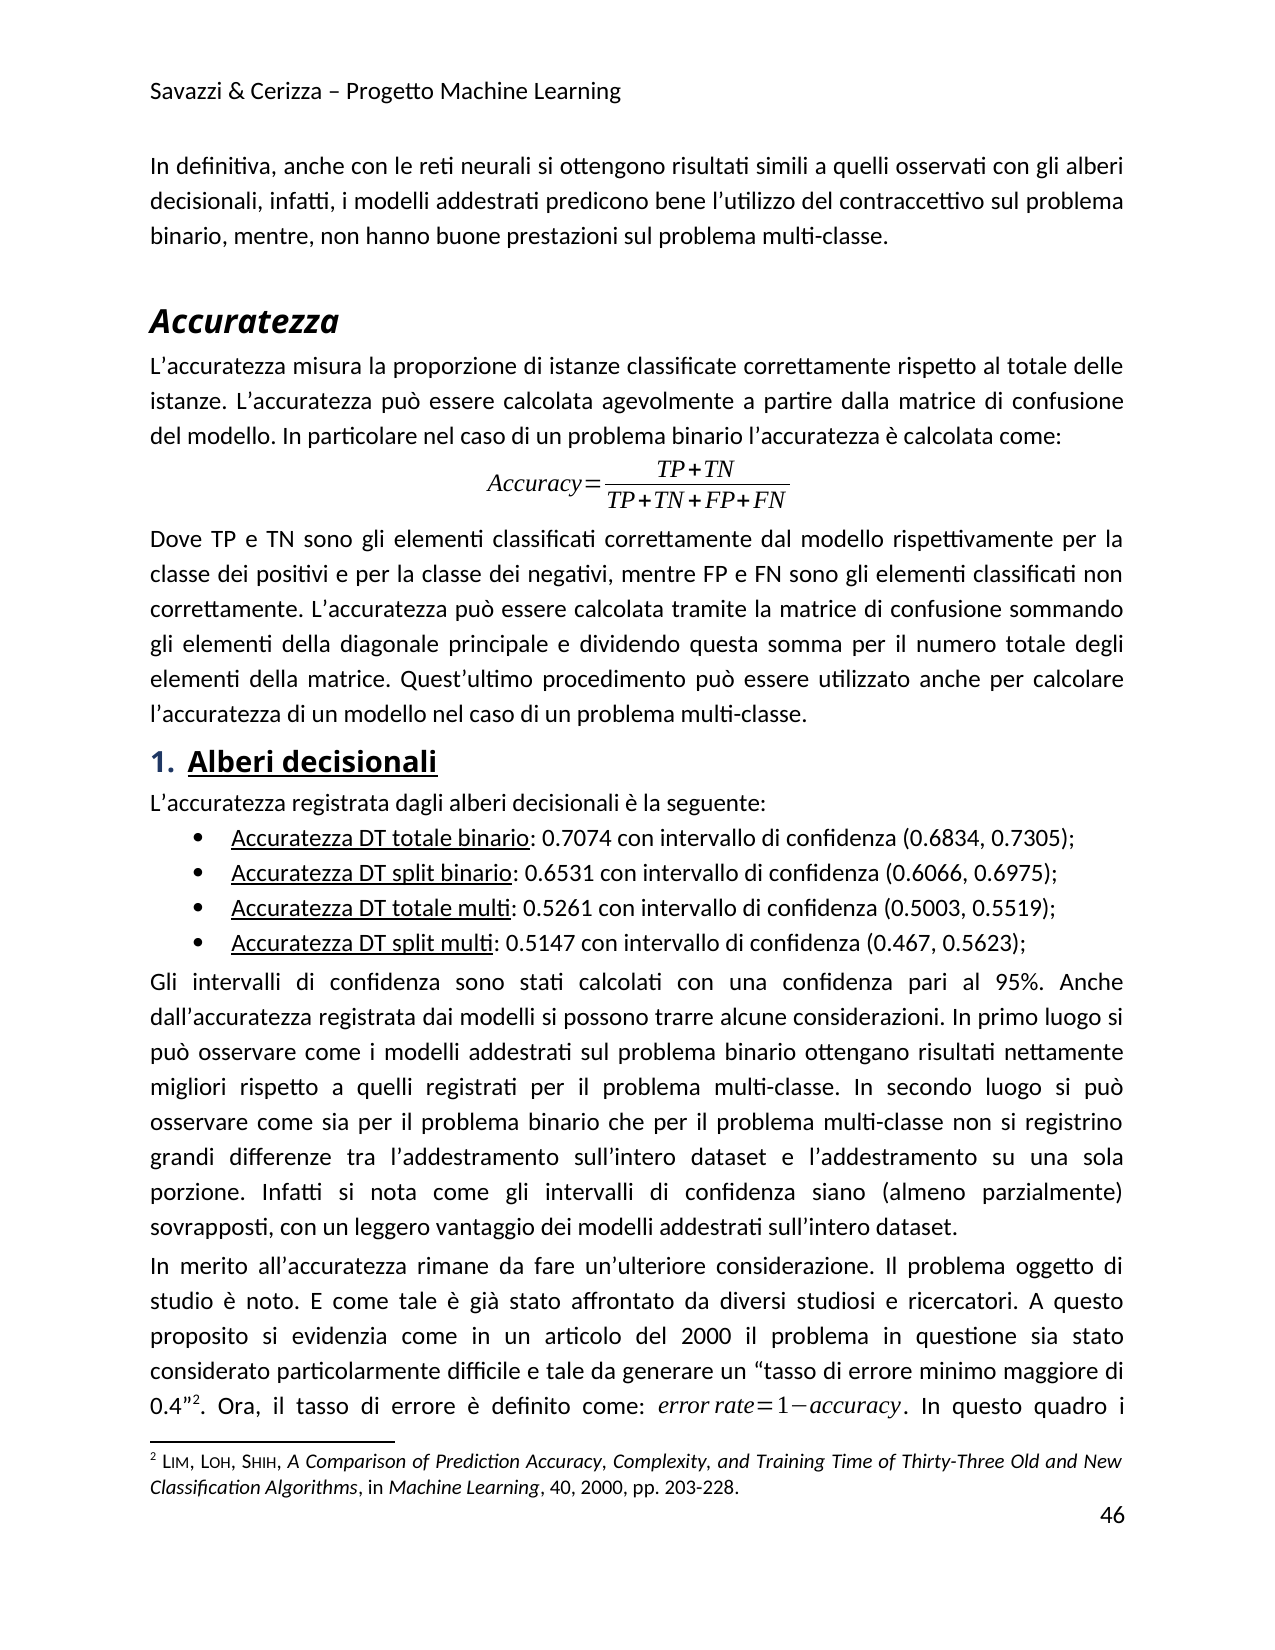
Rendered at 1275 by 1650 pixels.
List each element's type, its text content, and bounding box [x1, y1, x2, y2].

subtitle Alberi decisionali [150, 741, 1125, 781]
text Gli intervalli di confidenza sono stati calcolati con una confidenza pari al 95%. Anche dall’accuratezza registrata dai modelli si possono trarre alcune considerazioni. In primo luogo si può osservare come i modelli addestrati sul problema binario ottengano risultati nettamente migliori rispetto a quelli registrati per il problema multi-classe. In secondo luogo si può osservare come sia per il problema binario che per il problema multi-classe non si registrino grandi differenze tra l’addestramento sull’intero dataset e l’addestramento su una sola porzione. Infatti si nota come gli intervalli di confidenza siano (almeno parzialmente) sovrapposti, con un leggero vantaggio dei modelli addestrati sull’intero dataset. [150, 966, 1125, 1242]
text L’accuratezza misura la proporzione di istanze classificate correttamente rispetto al totale delle istanze. L’accuratezza può essere calcolata agevolmente a partire dalla matrice di confusione del modello. In particolare nel caso di un problema binario l’accuratezza è calcolata come: [150, 351, 1125, 451]
text Dove TP e TN sono gli elementi classificati correttamente dal modello rispettivamente per la classe dei positivi e per la classe dei negativi, mentre FP e FN sono gli elementi classificati non correttamente. L’accuratezza può essere calcolata tramite la matrice di confusione sommando gli elementi della diagonale principale e dividendo questa somma per il numero totale degli elementi della matrice. Quest’ultimo procedimento può essere utilizzato anche per calcolare l’accuratezza di un modello nel caso di un problema multi-classe. [150, 523, 1125, 729]
list Accuratezza DT totale multi: 0.5261 con intervallo di confidenza (0.5003, 0.5519); [194, 892, 1125, 923]
subtitle Accuratezza [150, 298, 1125, 344]
list Accuratezza DT totale binario: 0.7074 con intervallo di confidenza (0.6834, 0.7305); [194, 822, 1125, 853]
text L’accuratezza registrata dagli alberi decisionali è la seguente: [150, 787, 1125, 818]
list Accuratezza DT split binario: 0.6531 con intervallo di confidenza (0.6066, 0.6975); [194, 857, 1125, 888]
text In definitiva, anche con le reti neurali si ottengono risultati simili a quelli osservati con gli alberi decisionali, infatti, i modelli addestrati predicono bene l’utilizzo del contraccettivo sul problema binario, mentre, non hanno buone prestazioni sul problema multi-classe. [150, 150, 1125, 251]
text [150, 1250, 1125, 1421]
list Accuratezza DT split multi: 0.5147 con intervallo di confidenza (0.467, 0.5623); [194, 927, 1125, 958]
